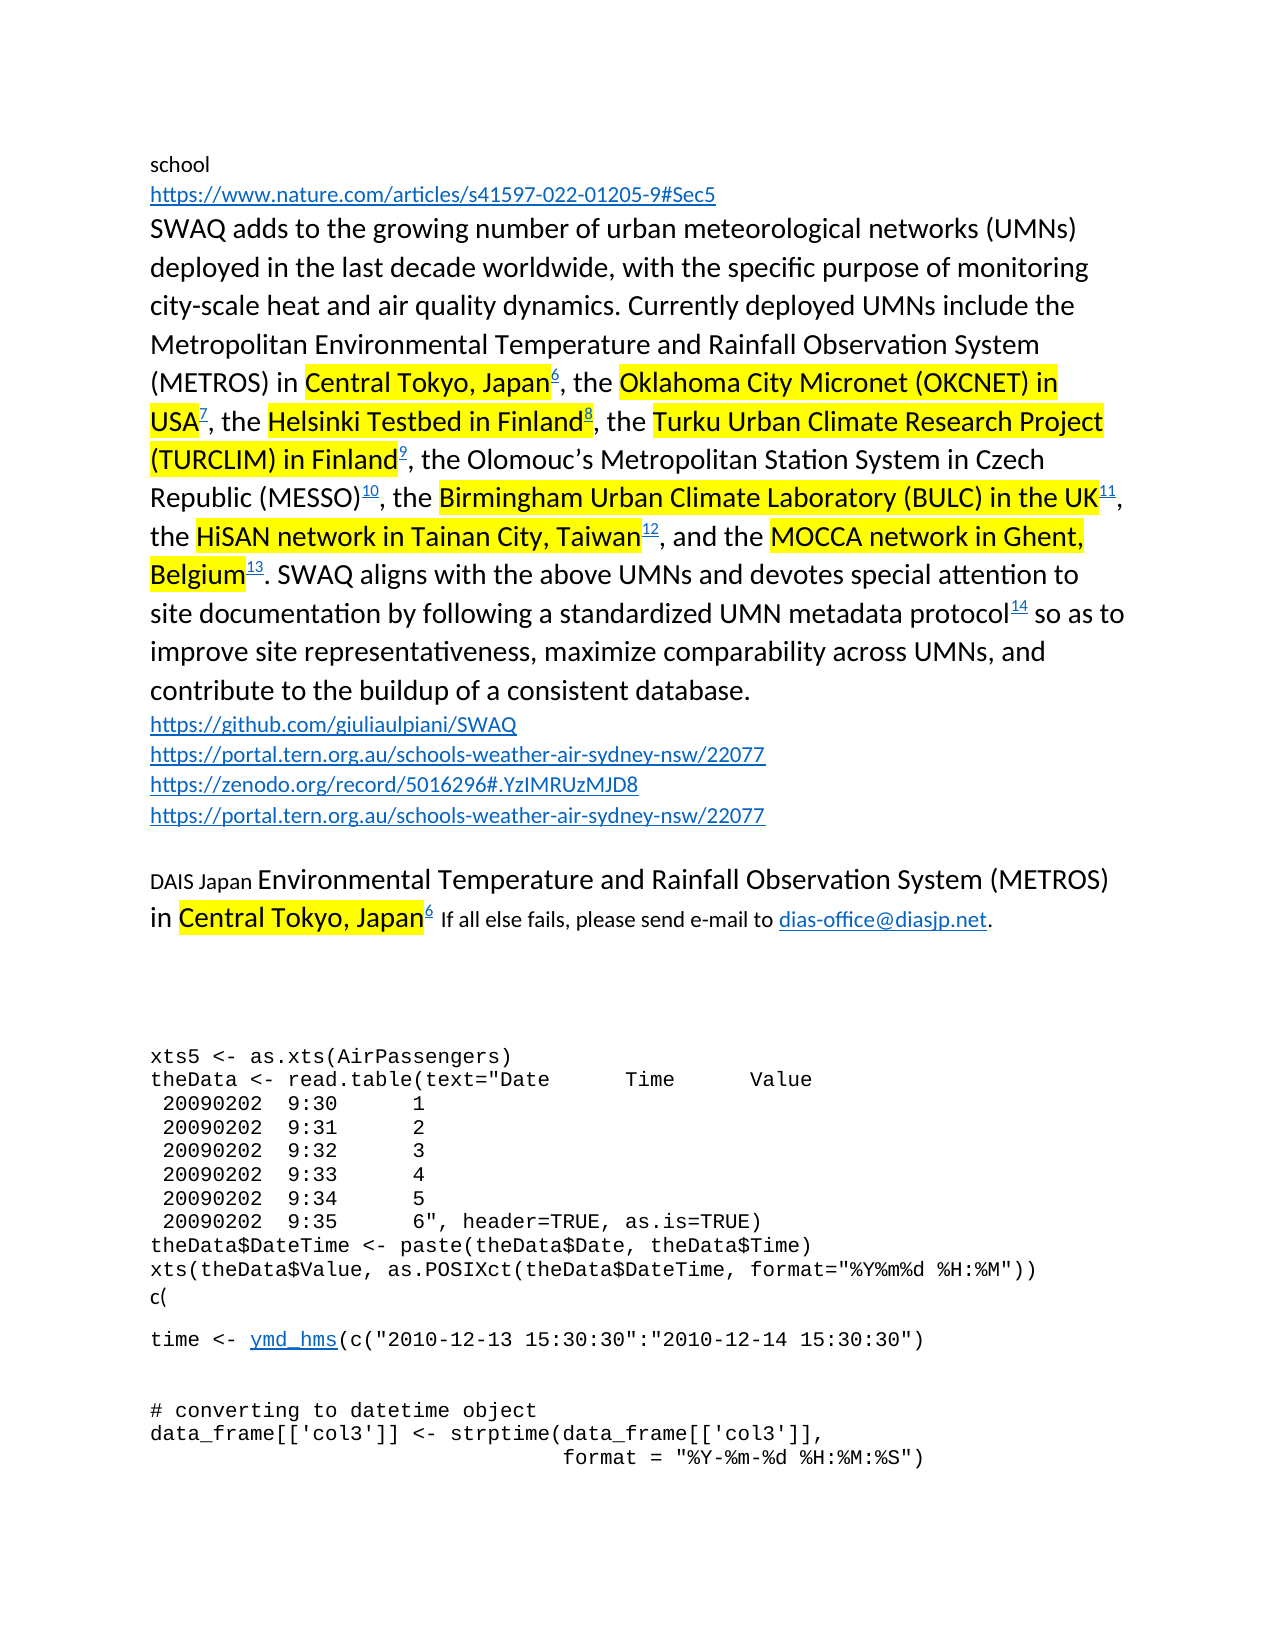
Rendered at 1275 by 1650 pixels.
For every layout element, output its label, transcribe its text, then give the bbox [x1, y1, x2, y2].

text xts5 <- as.xts(AirPassengers) [150, 1046, 1125, 1069]
text time <- ymd_hms(c("2010-12-13 15:30:30":"2010-12-14 15:30:30") [150, 1329, 1125, 1353]
text school [150, 150, 1125, 178]
text 20090202 9:31 2 [150, 1117, 1125, 1140]
text 20090202 9:34 5 [150, 1188, 1125, 1211]
text theData <- read.table(text="Date Time Value [150, 1069, 1125, 1093]
text https://portal.tern.org.au/schools-weather-air-sydney-nsw/22077 [150, 801, 1125, 829]
text theData$DateTime <- paste(theData$Date, theData$Time) [150, 1235, 1125, 1258]
text xts(theData$Value, as.POSIXct(theData$DateTime, format="%Y%m%d %H:%M")) [150, 1258, 1125, 1282]
text https://www.nature.com/articles/s41597-022-01205-9#Sec5 [150, 180, 1125, 208]
text 20090202 9:33 4 [150, 1164, 1125, 1188]
text 20090202 9:30 1 [150, 1093, 1125, 1117]
text # converting to datetime object [150, 1399, 1125, 1423]
text format = "%Y-%m-%d %H:%M:%S") [150, 1447, 1125, 1471]
text 20090202 9:35 6", header=TRUE, as.is=TRUE) [150, 1211, 1125, 1235]
text DAIS Japan Environmental Temperature and Rainfall Observation System (METROS) in Central Tokyo, Japan6 If all else fails, please send e-mail to dias-office@diasjp.net. [150, 861, 1125, 935]
text https://zenodo.org/record/5016296#.YzIMRUzMJD8 [150, 771, 1125, 798]
text data_frame[['col3']] <- strptime(data_frame[['col3']], [150, 1423, 1125, 1447]
text https://github.com/giuliaulpiani/SWAQ [150, 710, 1125, 738]
text c( [150, 1282, 1125, 1310]
text 20090202 9:32 3 [150, 1140, 1125, 1164]
text SWAQ adds to the growing number of urban meteorological networks (UMNs) deployed in the last decade worldwide, with the specific purpose of monitoring city-scale heat and air quality dynamics. Currently deployed UMNs include the Metropolitan Environmental Temperature and Rainfall Observation System (METROS) in Central Tokyo, Japan6, the Oklahoma City Micronet (OKCNET) in USA7, the Helsinki Testbed in Finland8, the Turku Urban Climate Research Project (TURCLIM) in Finland9, the Olomouc’s Metropolitan Station System in Czech Republic (MESSO)10, the Birmingham Urban Climate Laboratory (BULC) in the UK11, the HiSAN network in Tainan City, Taiwan12, and the MOCCA network in Ghent, Belgium13. SWAQ aligns with the above UMNs and devotes special attention to site documentation by following a standardized UMN metadata protocol14 so as to improve site representativeness, maximize comparability across UMNs, and contribute to the buildup of a consistent database. [150, 210, 1125, 707]
text https://portal.tern.org.au/schools-weather-air-sydney-nsw/22077 [150, 740, 1125, 768]
